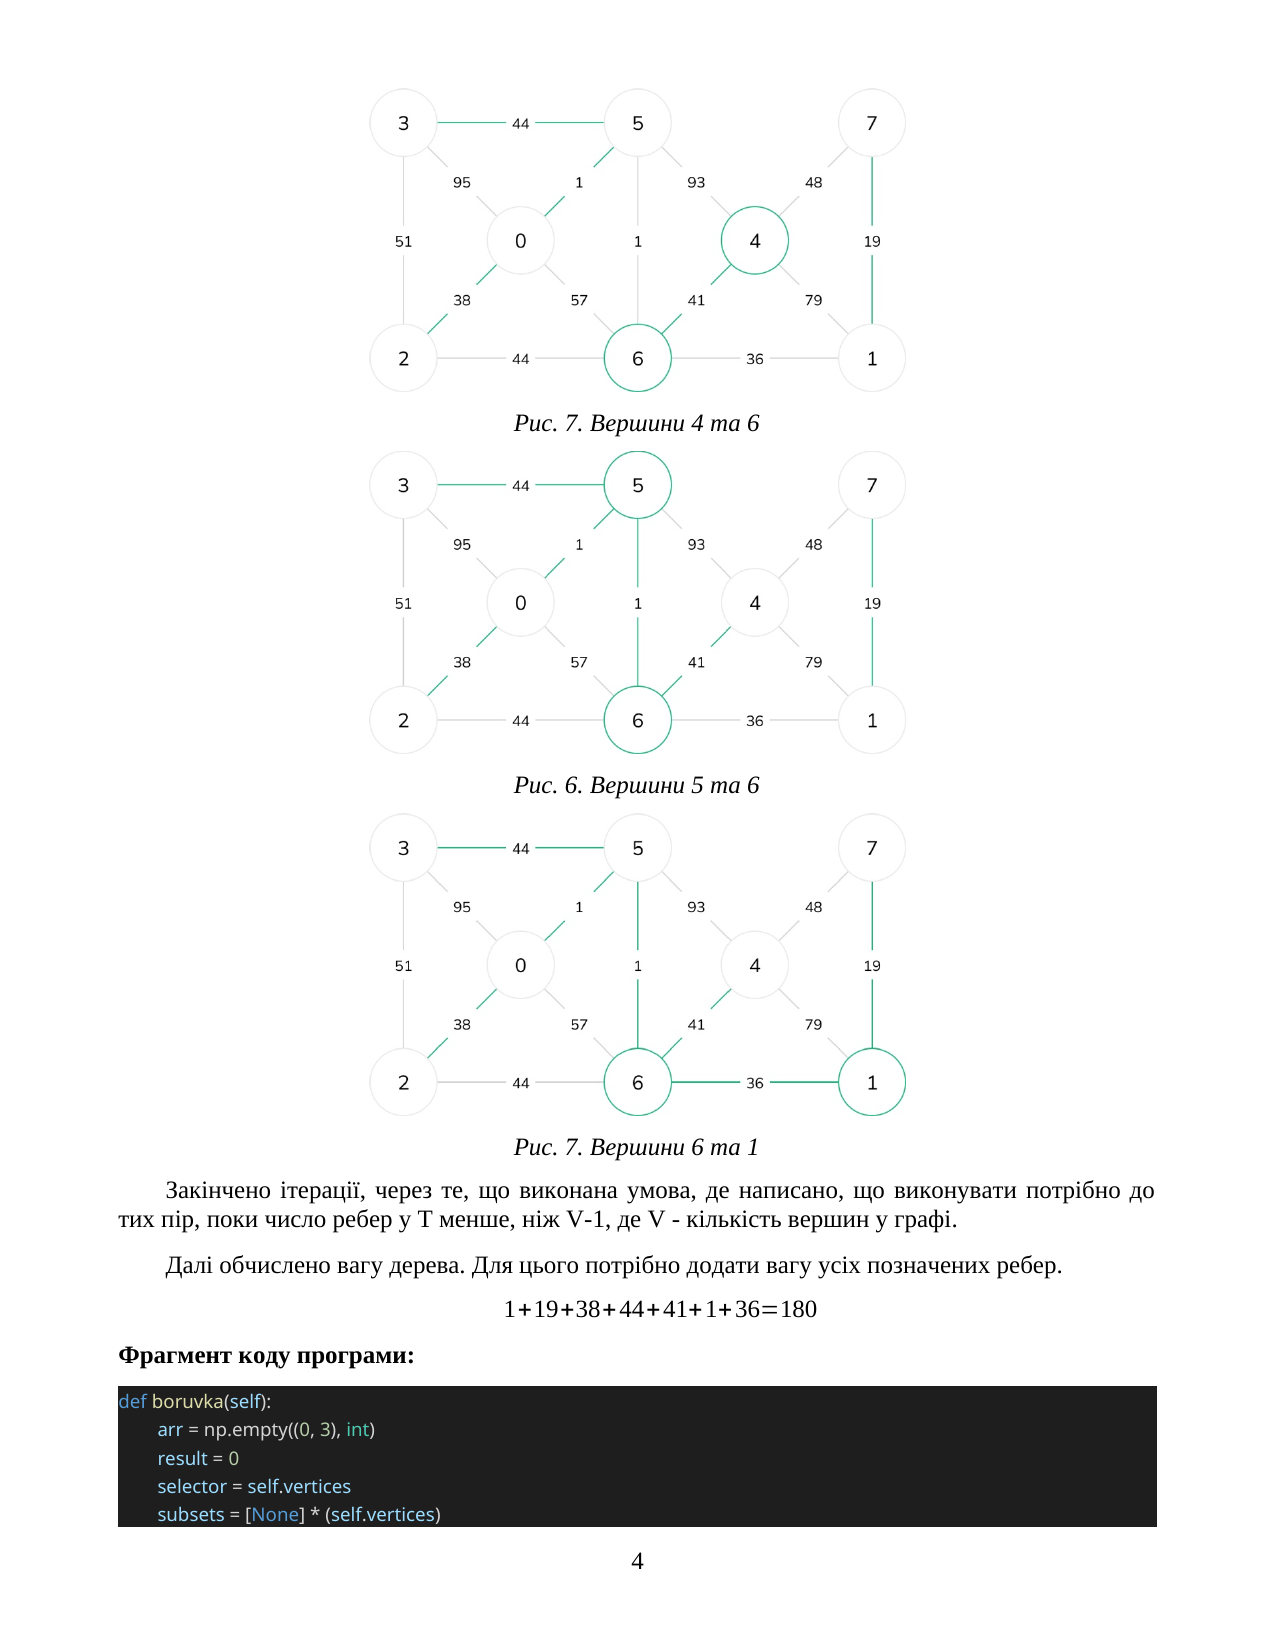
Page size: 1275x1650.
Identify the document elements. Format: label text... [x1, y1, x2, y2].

picture [369, 451, 906, 754]
text def boruvka(self): [118, 1386, 1157, 1414]
text result = 0 [118, 1442, 1157, 1470]
text Далі обчислено вагу дерева. Для цього потрібно додати вагу усіх позначених ребер. [118, 1250, 1157, 1278]
text Рис. 6. Вершини 5 та 6 [118, 770, 1157, 799]
text Рис. 7. Вершини 4 та 6 [118, 408, 1157, 437]
picture [369, 88, 906, 392]
text Рис. 7. Вершини 6 та 1 [118, 1132, 1157, 1161]
picture [369, 813, 906, 1116]
text Фрагмент коду програми: [118, 1341, 1157, 1369]
text subsets = [None] * (self.vertices) [118, 1498, 1157, 1527]
text selector = self.vertices [118, 1470, 1157, 1498]
text Закінчено ітерації, через те, що виконана умова, де написано, що виконувати потрібно до тих пір, поки число ребер у T менше, ніж V-1, де V - кількість вершин у графі. [118, 1176, 1157, 1233]
text arr = np.empty((0, 3), int) [118, 1414, 1157, 1442]
